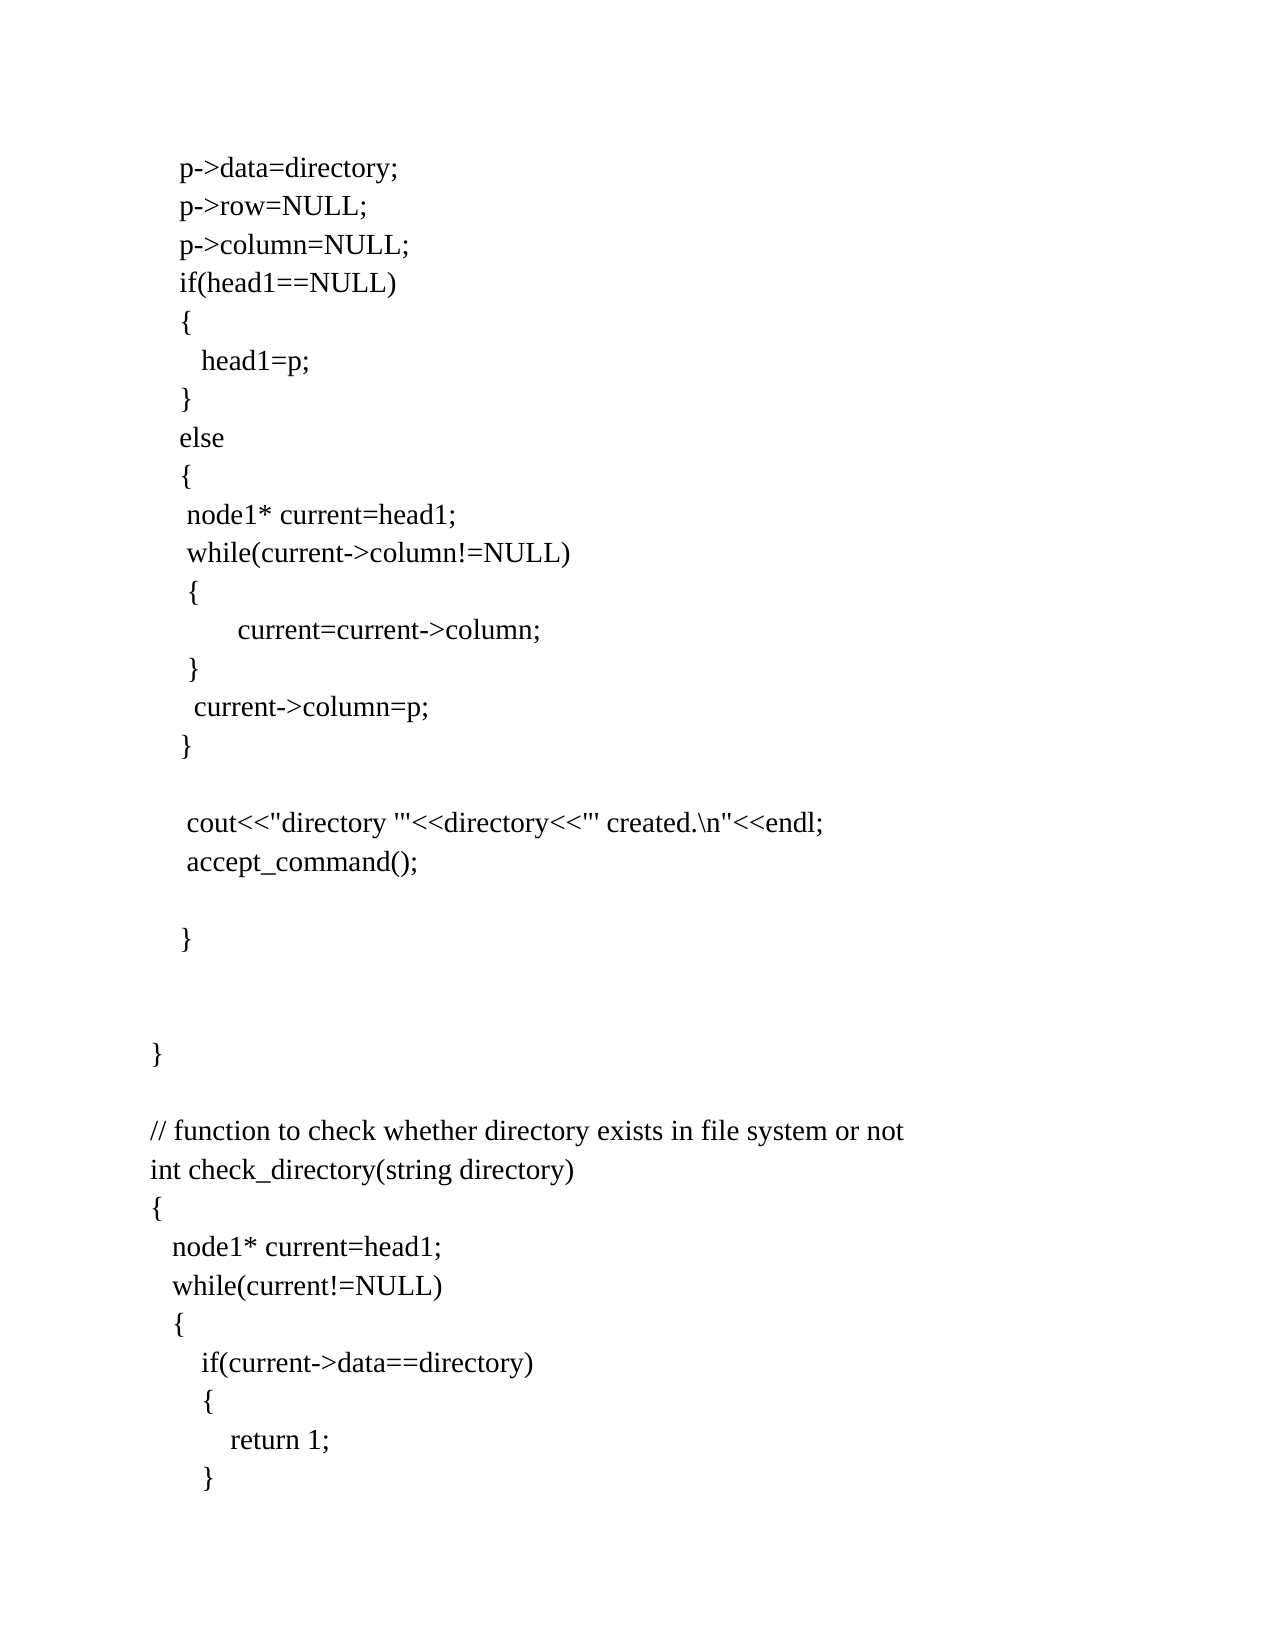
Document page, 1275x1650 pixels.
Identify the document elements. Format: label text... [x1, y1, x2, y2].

text p->column=NULL; [150, 227, 1125, 261]
text } [150, 921, 1125, 954]
text { [150, 1191, 1125, 1224]
text if(current->data==directory) [150, 1345, 1125, 1378]
text else [150, 420, 1125, 453]
text current->column=p; [150, 689, 1125, 723]
text { [150, 1383, 1125, 1417]
text p->data=directory; [150, 150, 1125, 183]
text node1* current=head1; [150, 497, 1125, 530]
text } [150, 1460, 1125, 1494]
text { [150, 1306, 1125, 1340]
text { [150, 304, 1125, 338]
text accept_command(); [150, 844, 1125, 877]
text while(current->column!=NULL) [150, 535, 1125, 569]
text } [150, 651, 1125, 684]
text if(head1==NULL) [150, 266, 1125, 299]
text node1* current=head1; [150, 1229, 1125, 1263]
text while(current!=NULL) [150, 1268, 1125, 1301]
text head1=p; [150, 343, 1125, 376]
text { [150, 574, 1125, 607]
text } [150, 381, 1125, 415]
text current=current->column; [150, 612, 1125, 646]
text { [150, 458, 1125, 492]
text } [150, 728, 1125, 762]
text int check_directory(string directory) [150, 1152, 1125, 1186]
text p->row=NULL; [150, 188, 1125, 222]
text // function to check whether directory exists in file system or not [150, 1113, 1125, 1147]
text return 1; [150, 1422, 1125, 1455]
text } [150, 1036, 1125, 1070]
text cout<<"directory '"<<directory<<"' created.\n"<<endl; [150, 805, 1125, 839]
